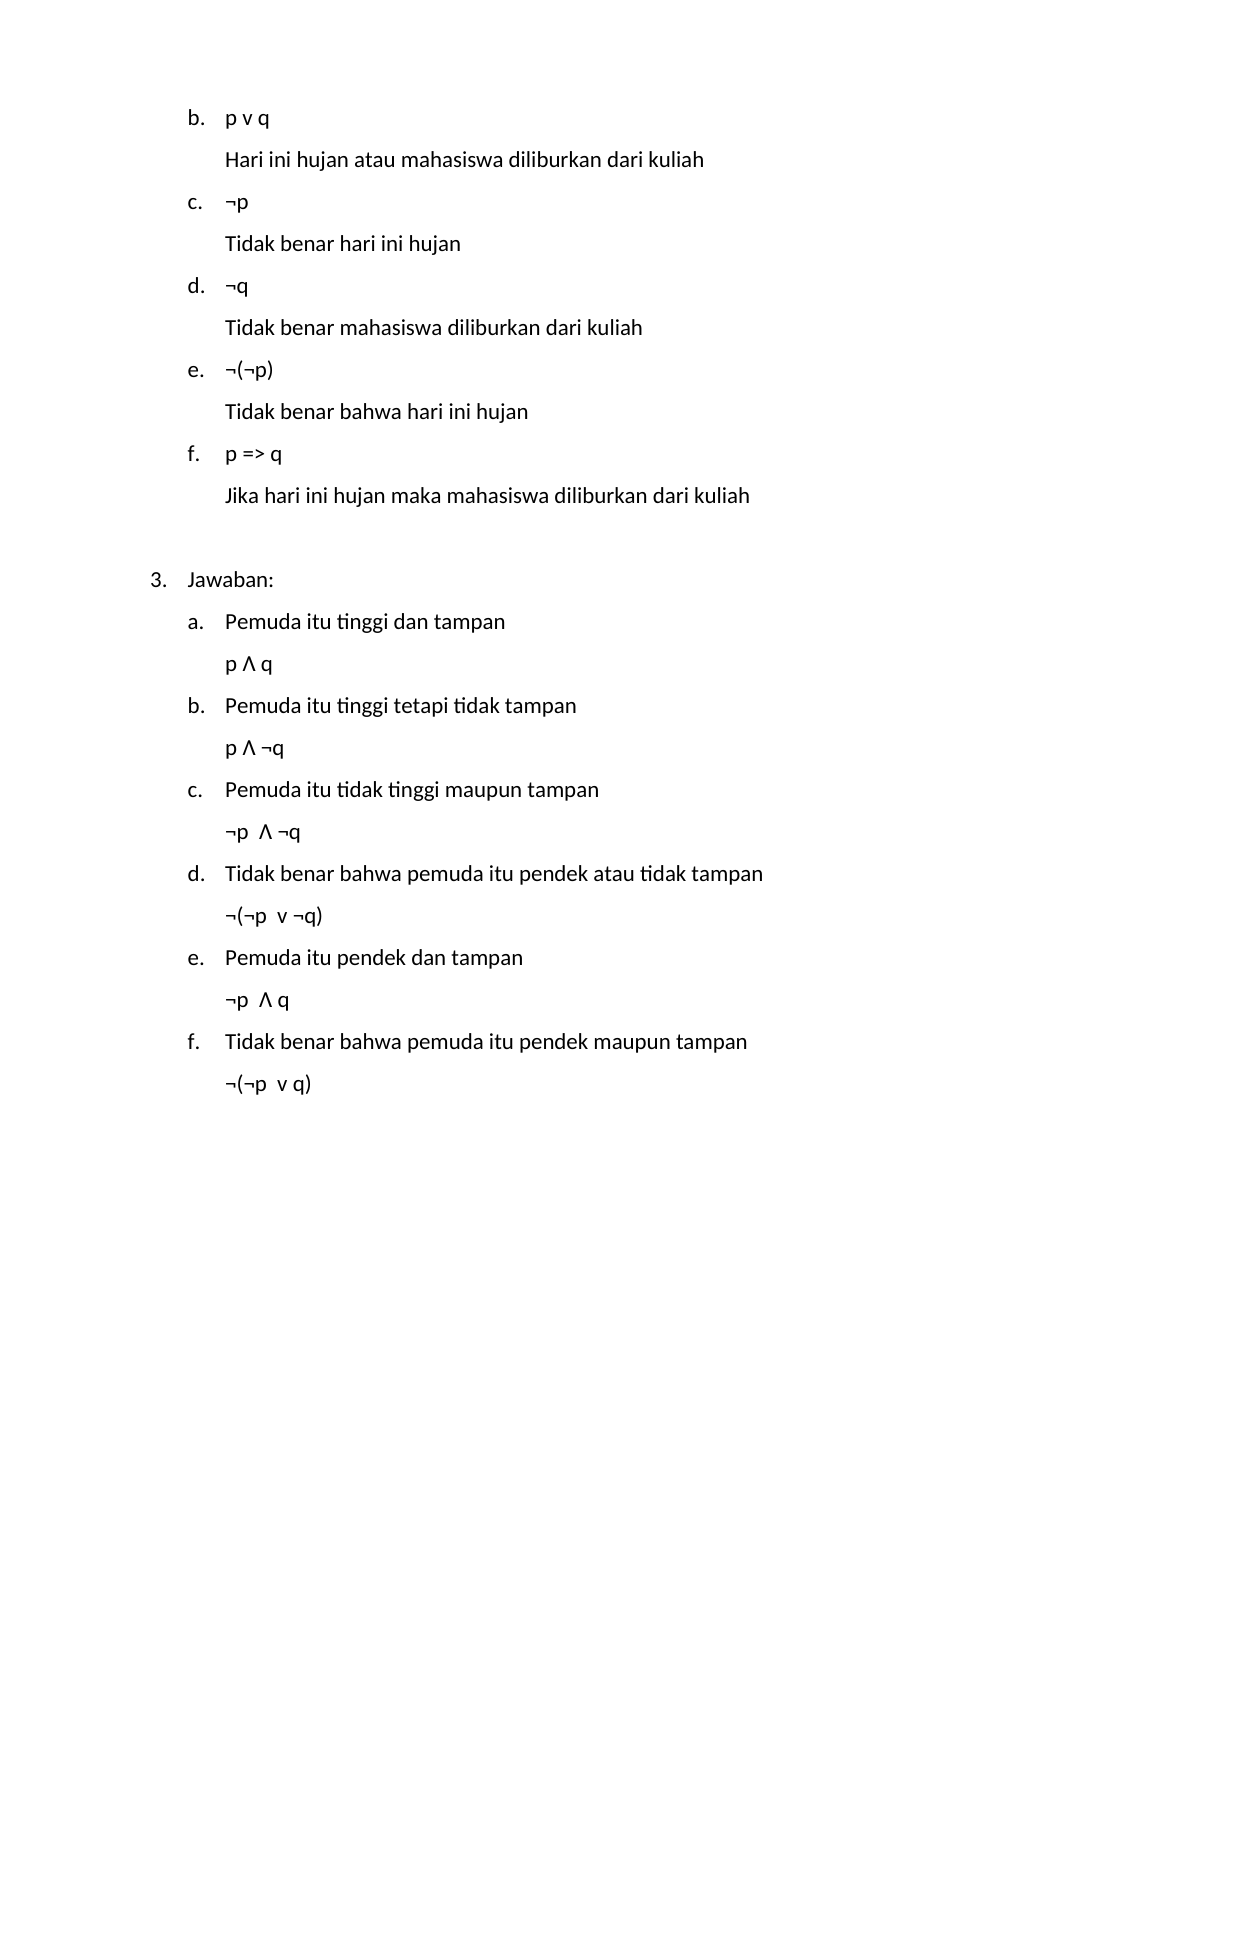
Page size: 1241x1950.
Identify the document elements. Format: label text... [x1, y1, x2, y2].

list p => q [187, 439, 1090, 467]
list Pemuda itu pendek dan tampan [187, 943, 1090, 971]
list ¬p Λ q [225, 985, 1090, 1013]
list ¬(¬p) [187, 355, 1090, 383]
list ¬(¬p v q) [225, 1069, 1090, 1097]
list Jika hari ini hujan maka mahasiswa diliburkan dari kuliah [225, 481, 1090, 509]
list Jawaban: [150, 565, 1090, 593]
list Pemuda itu tidak tinggi maupun tampan [187, 775, 1090, 803]
list ¬(¬p v ¬q) [225, 901, 1090, 929]
list Pemuda itu tinggi dan tampan [187, 607, 1090, 635]
list Tidak benar mahasiswa diliburkan dari kuliah [225, 313, 1090, 341]
list p Λ q [225, 649, 1090, 677]
list p Λ ¬q [225, 733, 1090, 761]
list ¬p Λ ¬q [225, 817, 1090, 845]
list Hari ini hujan atau mahasiswa diliburkan dari kuliah [225, 145, 1090, 173]
list Tidak benar bahwa hari ini hujan [225, 397, 1090, 425]
list ¬p [187, 187, 1090, 215]
list Pemuda itu tinggi tetapi tidak tampan [187, 691, 1090, 719]
list Tidak benar bahwa pemuda itu pendek maupun tampan [187, 1027, 1090, 1055]
list Tidak benar bahwa pemuda itu pendek atau tidak tampan [187, 859, 1090, 887]
list p v q [187, 103, 1090, 131]
list Tidak benar hari ini hujan [225, 229, 1090, 257]
list ¬q [187, 271, 1090, 299]
